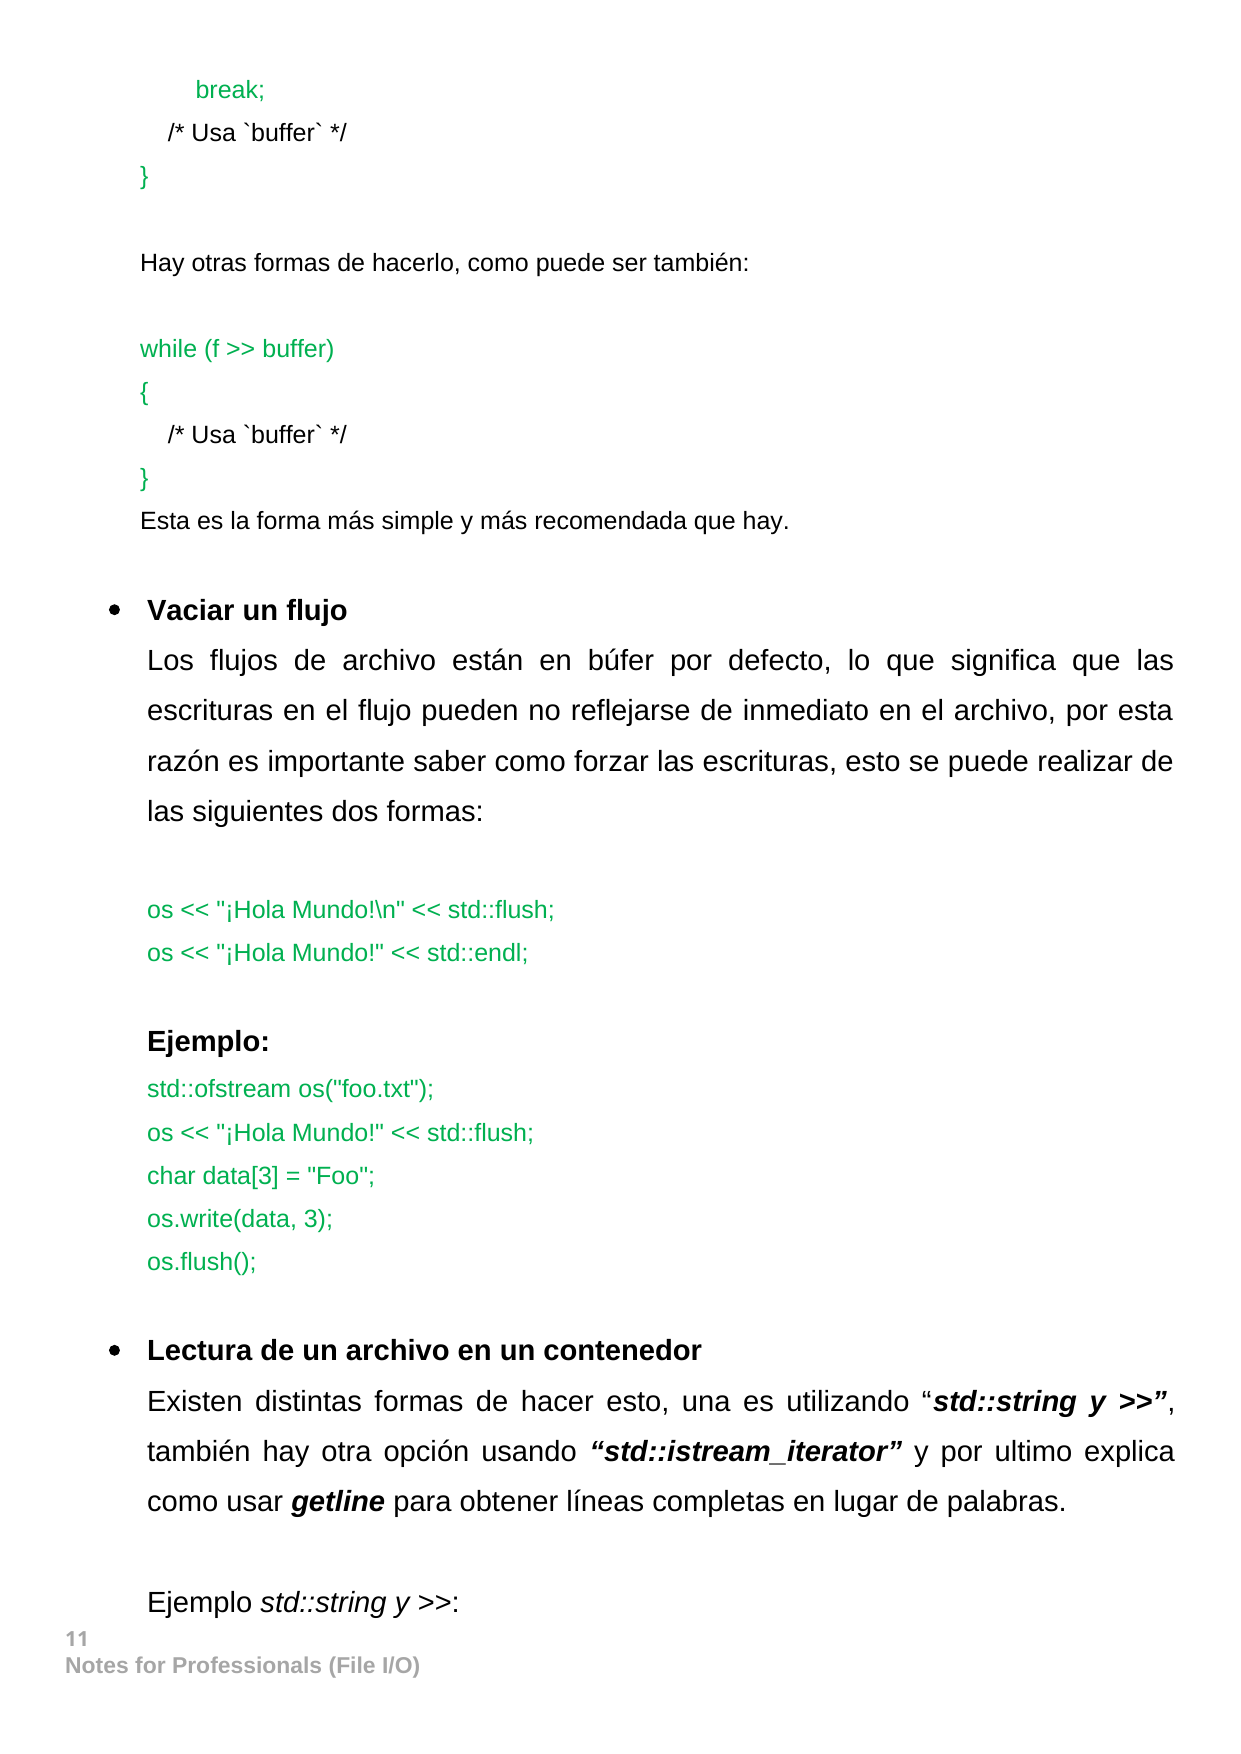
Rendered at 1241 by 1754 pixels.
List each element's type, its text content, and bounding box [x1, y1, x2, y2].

list os.write(data, 3); [147, 1204, 1175, 1232]
list Vaciar un flujo [109, 592, 1175, 626]
list char data[3] = "Foo"; [147, 1161, 1175, 1189]
text } [140, 161, 1175, 190]
list os << "¡Hola Mundo!\n" << std::flush; [147, 895, 1175, 923]
text Esta es la forma más simple y más recomendada que hay. [140, 506, 1175, 535]
text break; [140, 75, 1175, 104]
list os.flush(); [147, 1247, 1175, 1276]
list Existen distintas formas de hacer esto, una es utilizando “std::string y >>”, también hay otra opción usando “std::istream_iterator” y por ultimo explica como usar getline para obtener líneas completas en lugar de palabras. [147, 1384, 1175, 1518]
list Los flujos de archivo están en búfer por defecto, lo que significa que las escrituras en el flujo pueden no reflejarse de inmediato en el archivo, por esta razón es importante saber como forzar las escrituras, esto se puede realizar de las siguientes dos formas: [147, 643, 1175, 828]
list std::ofstream os("foo.txt"); [147, 1074, 1175, 1103]
list os << "¡Hola Mundo!" << std::flush; [147, 1117, 1175, 1146]
list Ejemplo std::string y >>: [147, 1585, 1175, 1618]
text /* Usa `buffer` */ [140, 118, 1175, 147]
text /* Usa `buffer` */ [140, 420, 1175, 449]
text Hay otras formas de hacerlo, como puede ser también: [140, 247, 1175, 276]
list os << "¡Hola Mundo!" << std::endl; [147, 938, 1175, 967]
list Lectura de un archivo en un contenedor [109, 1333, 1175, 1367]
text } [140, 463, 1175, 492]
text { [140, 377, 1175, 406]
list Ejemplo: [147, 1024, 1175, 1058]
text while (f >> buffer) [140, 334, 1175, 362]
